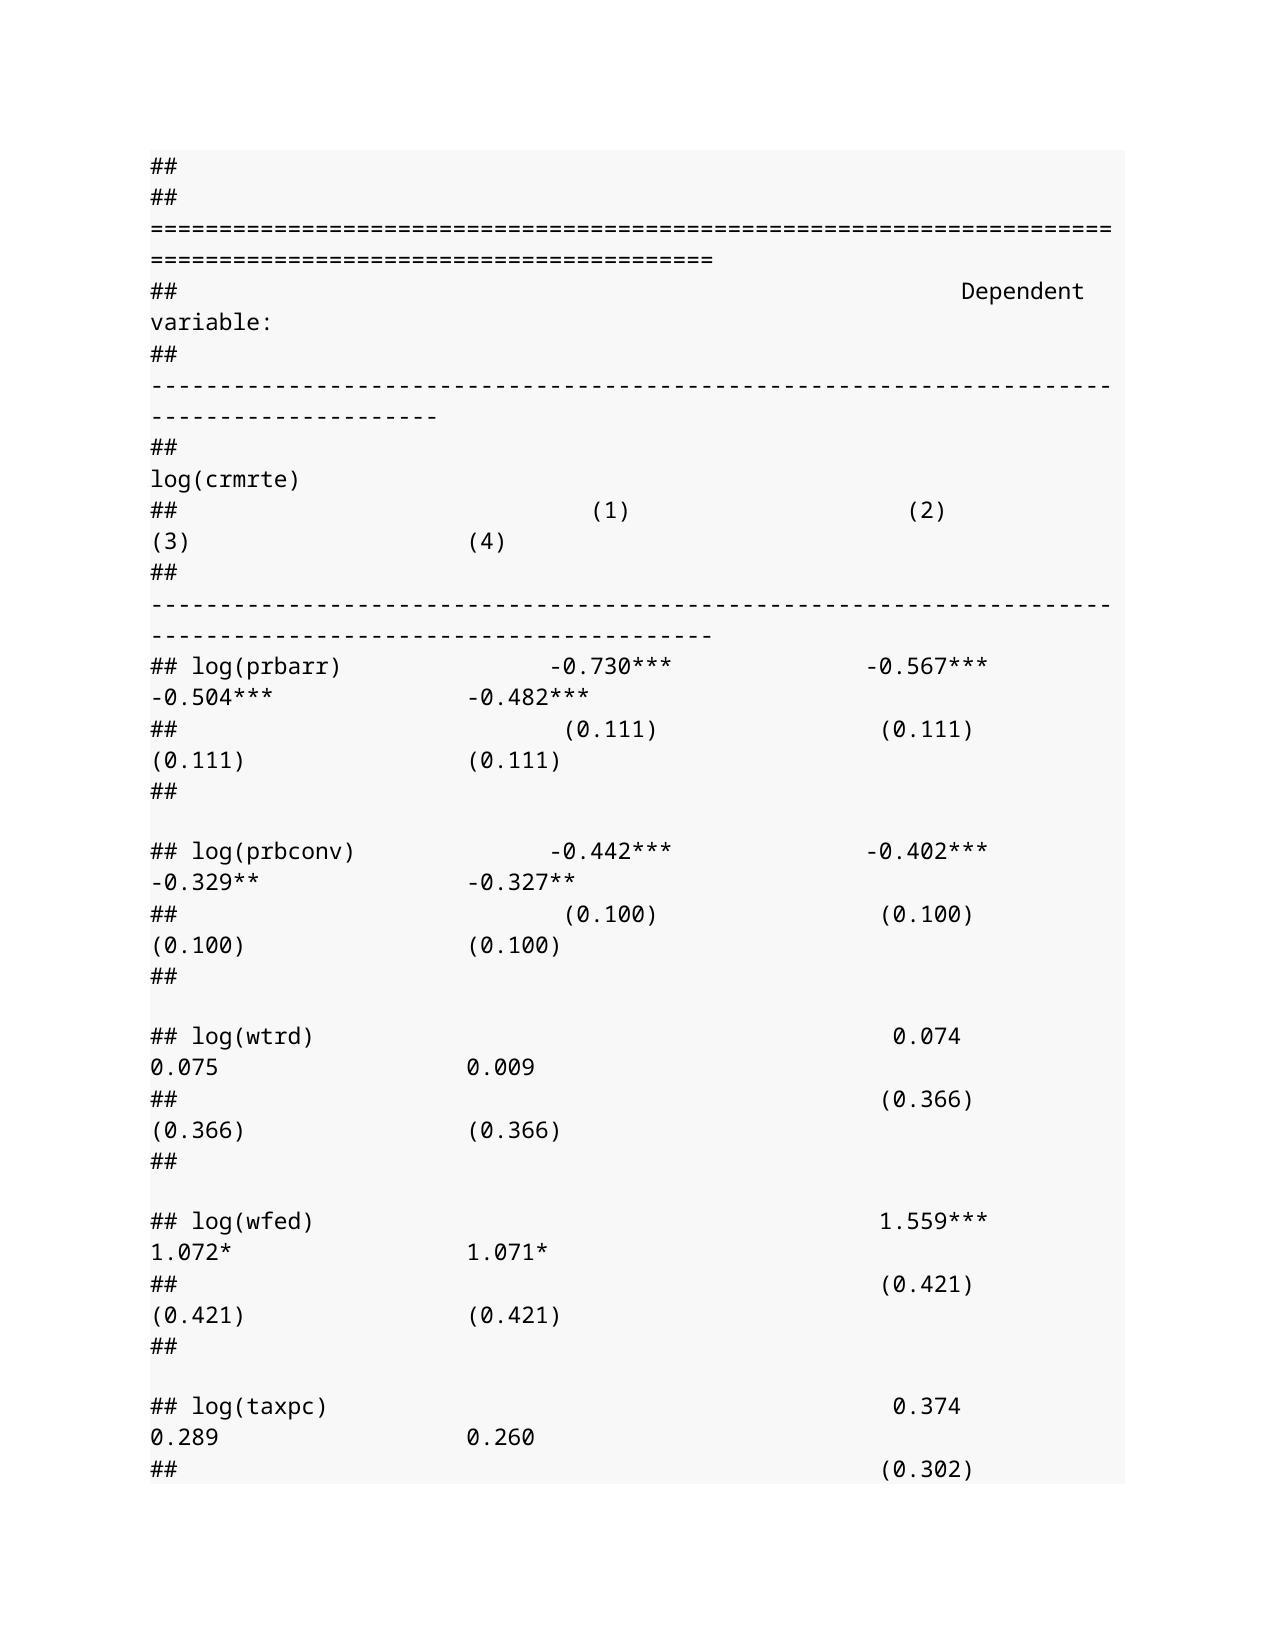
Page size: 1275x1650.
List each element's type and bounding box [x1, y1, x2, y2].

text [150, 150, 1125, 1484]
